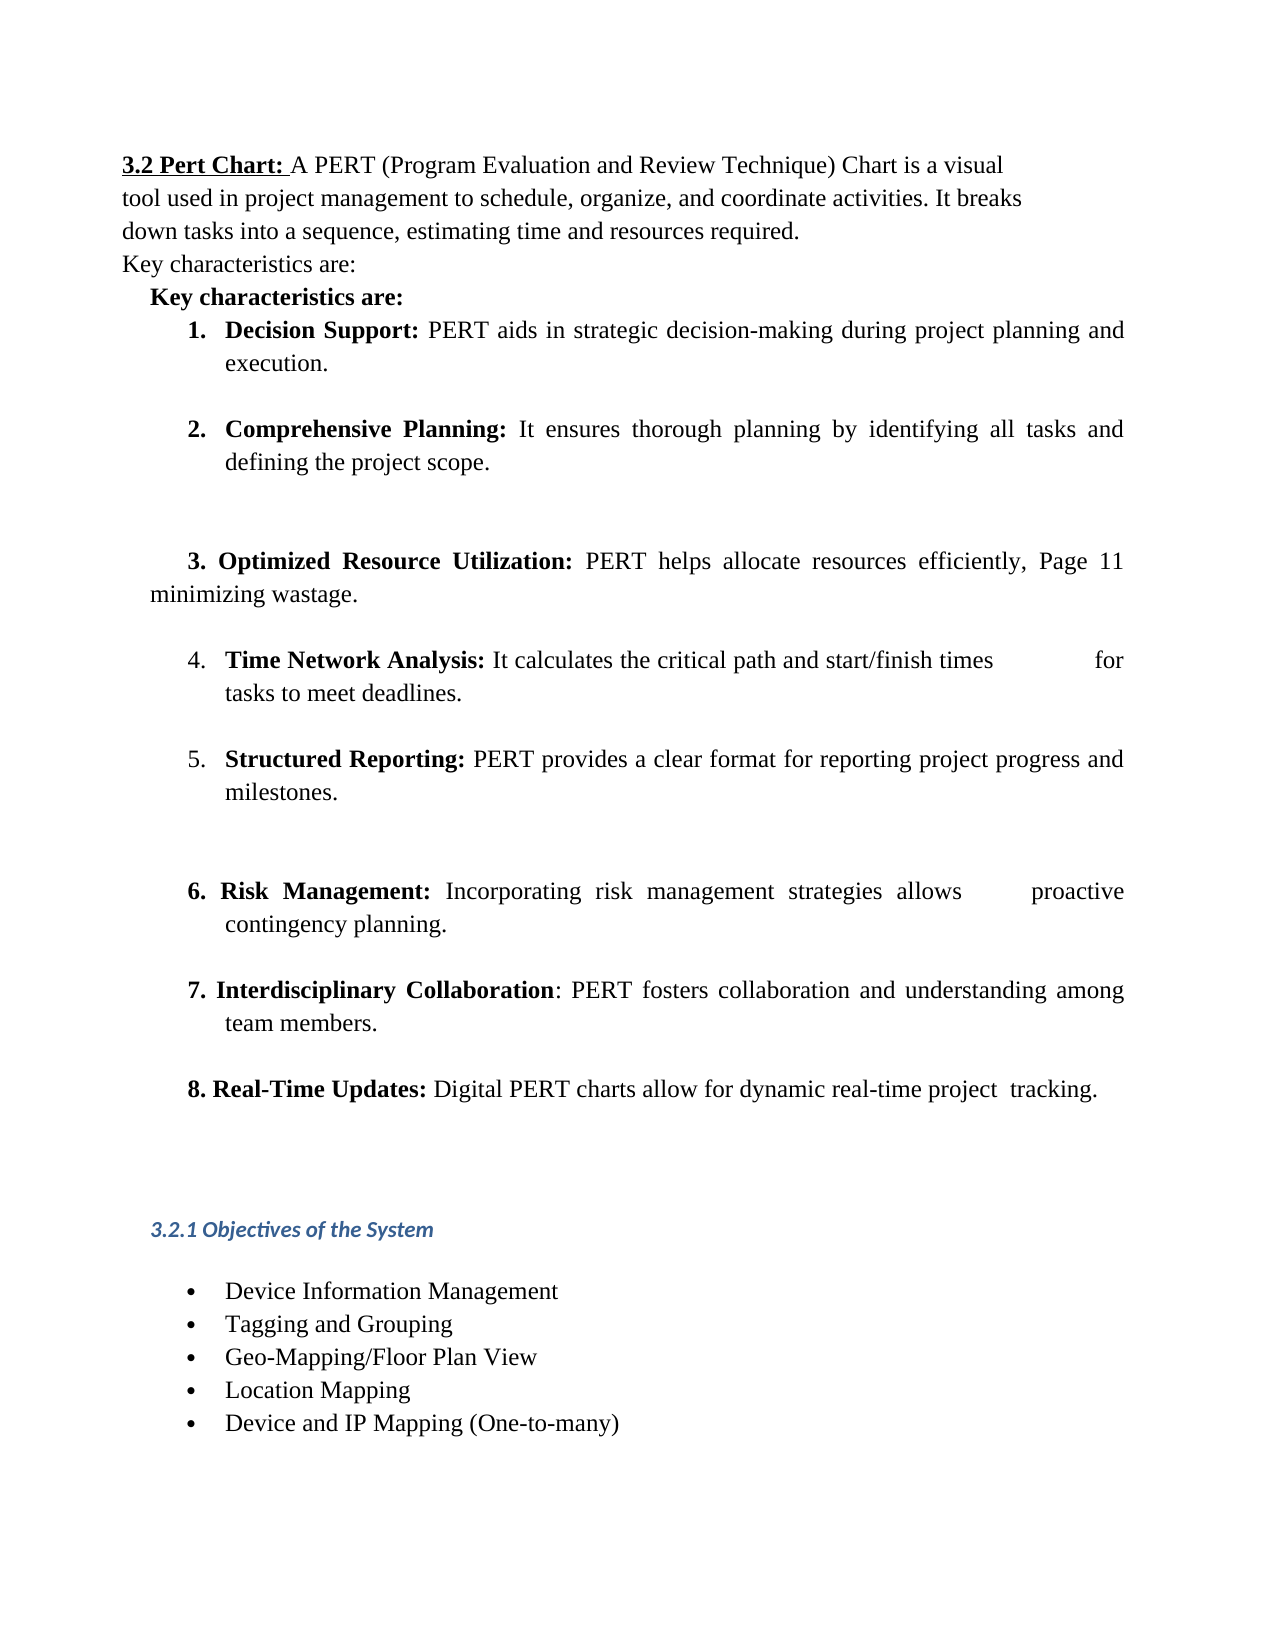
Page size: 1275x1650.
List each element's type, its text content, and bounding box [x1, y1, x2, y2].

list Decision Support: PERT aids in strategic decision-making during project planning and execution. [187, 315, 1125, 377]
list 3.2 Pert Chart: A PERT (Program Evaluation and Review Technique) Chart is a visual [122, 150, 1178, 179]
text 7. Interdisciplinary Collaboration: PERT fosters collaboration and understanding among team members. [187, 976, 1125, 1037]
subtitle 3.2.1 Objectives of the System [150, 1215, 1125, 1243]
text 8. Real-Time Updates: Digital PERT charts allow for dynamic real-time project tracking. [187, 1074, 1125, 1103]
text Key characteristics are: [150, 282, 1125, 311]
list Device and IP Mapping (One-to-many) [187, 1408, 1125, 1437]
list down tasks into a sequence, estimating time and resources required. [122, 216, 1178, 245]
list Location Mapping [187, 1375, 1125, 1404]
text 6. Risk Management: Incorporating risk management strategies allows proactive contingency planning. [187, 876, 1125, 938]
list Geo-Mapping/Floor Plan View [187, 1342, 1125, 1371]
list Device Information Management [187, 1276, 1125, 1305]
list Structured Reporting: PERT provides a clear format for reporting project progress and milestones. [187, 744, 1125, 806]
list Comprehensive Planning: It ensures thorough planning by identifying all tasks and defining the project scope. [187, 414, 1125, 476]
list Key characteristics are: [122, 249, 1178, 278]
list Time Network Analysis: It calculates the critical path and start/finish times for tasks to meet deadlines. [187, 645, 1125, 707]
list tool used in project management to schedule, organize, and coordinate activities. It breaks [122, 183, 1178, 212]
text 3. Optimized Resource Utilization: PERT helps allocate resources efficiently, Page 11 minimizing wastage. [150, 546, 1125, 608]
list Tagging and Grouping [187, 1309, 1125, 1338]
